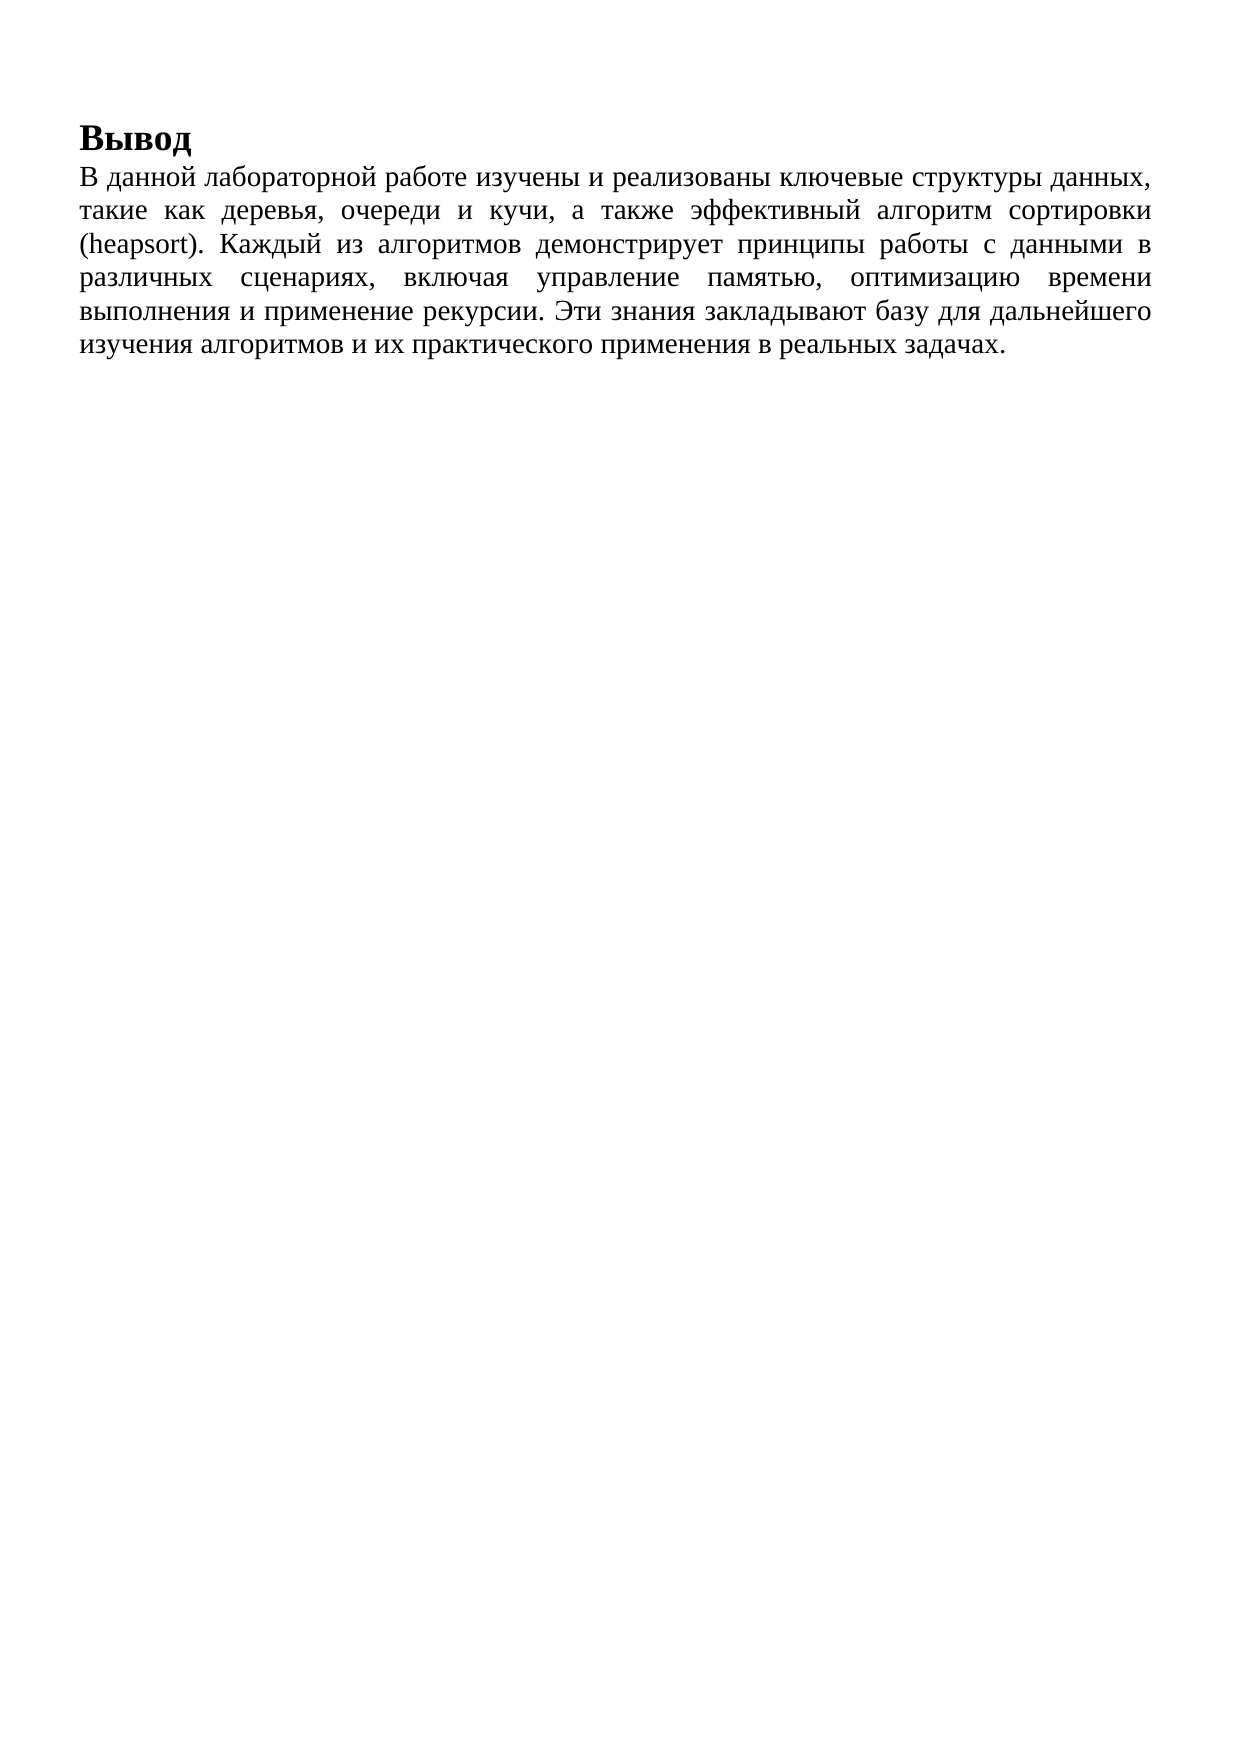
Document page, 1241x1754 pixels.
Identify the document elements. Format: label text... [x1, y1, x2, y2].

subtitle Вывод [79, 116, 1153, 159]
text В данной лабораторной работе изучены и реализованы ключевые структуры данных, такие как деревья, очереди и кучи, а также эффективный алгоритм сортировки (heapsort). Каждый из алгоритмов демонстрирует принципы работы с данными в различных сценариях, включая управление памятью, оптимизацию времени выполнения и применение рекурсии. Эти знания закладывают базу для дальнейшего изучения алгоритмов и их практического применения в реальных задачах. [79, 159, 1153, 360]
